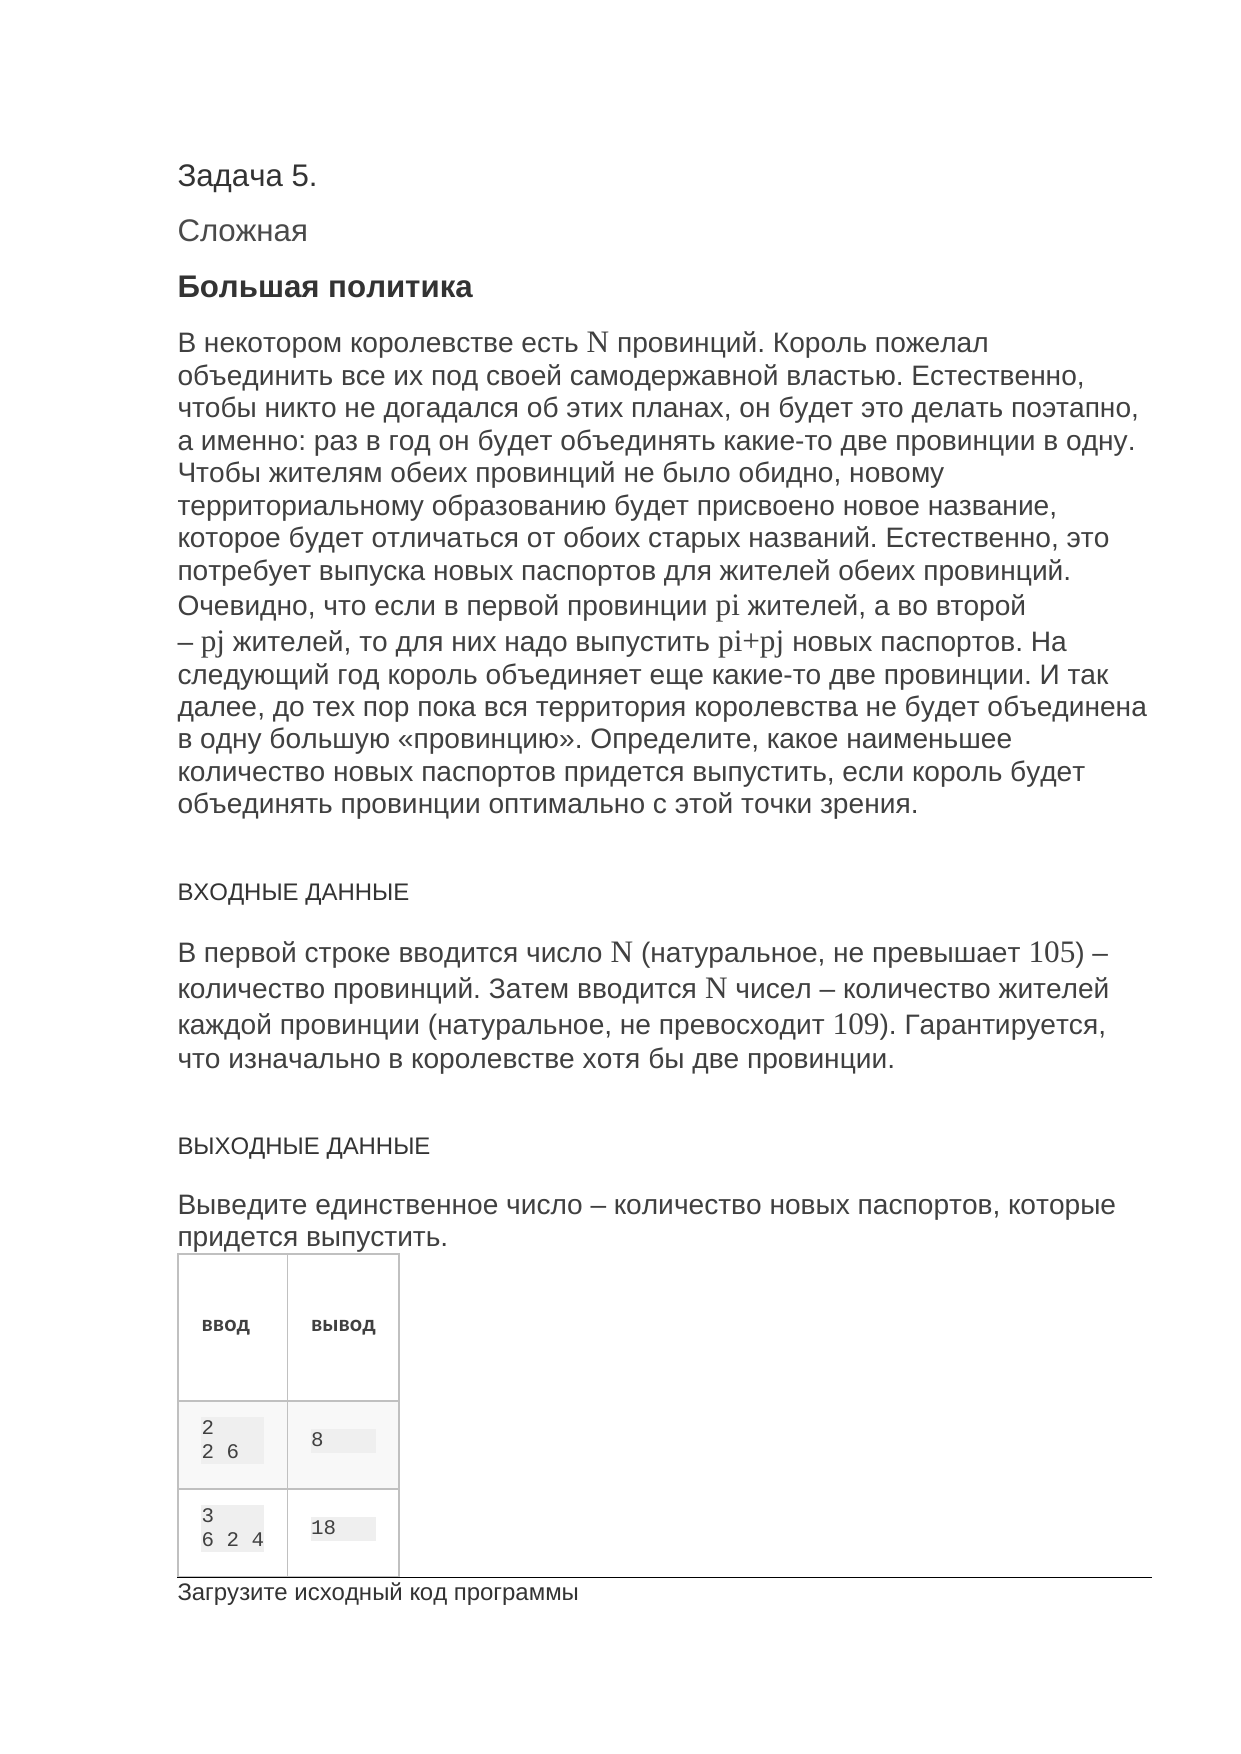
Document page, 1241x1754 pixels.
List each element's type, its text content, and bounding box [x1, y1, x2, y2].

subtitle ВХОДНЫЕ ДАННЫЕ [177, 867, 1152, 906]
table_cell 3 6 2 4 [179, 1490, 287, 1576]
subtitle ВЫХОДНЫЕ ДАННЫЕ [177, 1121, 1152, 1160]
text Большая политика [177, 268, 1152, 304]
table_header ввод [179, 1255, 287, 1400]
text Сложная [177, 212, 1152, 248]
table_cell 2 2 6 [179, 1402, 287, 1488]
table_header вывод [288, 1255, 398, 1400]
text Задача 5. [177, 118, 1152, 193]
text В первой строке вводится число N (натуральное, не превышает 105) – количество провинций. Затем вводится N чисел – количество жителей каждой провинции (натуральное, не превосходит 109). Гарантируется, что изначально в королевстве хотя бы две провинции. [177, 934, 1152, 1074]
text Выведите единственное число – количество новых паспортов, которые придется выпустить. [177, 1188, 1152, 1253]
text Загрузите исходный код программы [177, 1578, 1152, 1605]
text В некотором королевстве есть N провинций. Король пожелал объединить все их под своей самодержавной властью. Естественно, чтобы никто не догадался об этих планах, он будет это делать поэтапно, а именно: раз в год он будет объединять какие-то две провинции в одну. Чтобы жителям обеих провинций не было обидно, новому территориальному образованию будет присвоено новое название, которое будет отличаться от обоих старых названий. Естественно, это потребует выпуска новых паспортов для жителей обеих провинций. Очевидно, что если в первой провинции pi жителей, а во второй – pj жителей, то для них надо выпустить pi+pj новых паспортов. На следующий год король объединяет еще какие-то две провинции. И так далее, до тех пор пока вся территория королевства не будет объединена в одну большую «провинцию». Определите, какое наименьшее количество новых паспортов придется выпустить, если король будет объединять провинции оптимально с этой точки зрения. [177, 323, 1152, 820]
table_cell 8 [288, 1402, 398, 1488]
table_cell 18 [288, 1490, 398, 1576]
